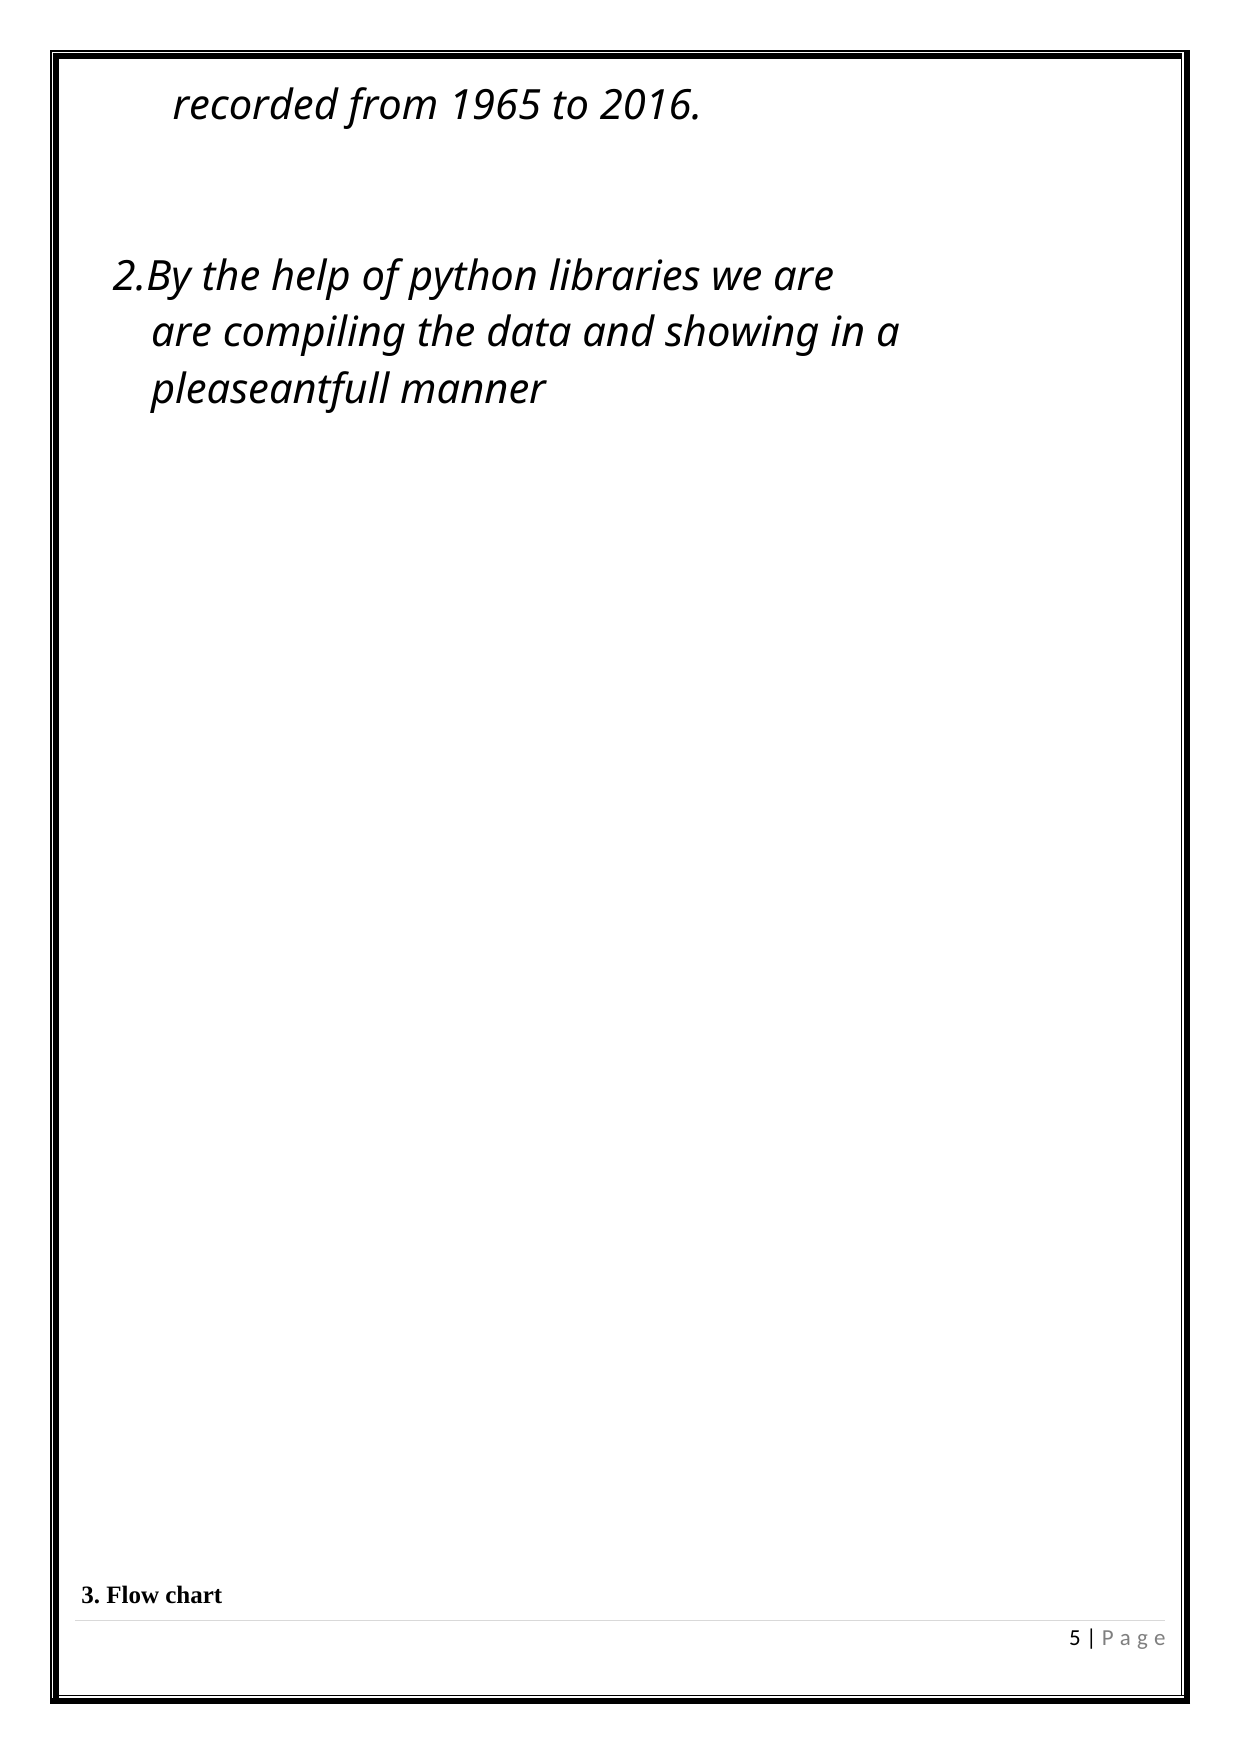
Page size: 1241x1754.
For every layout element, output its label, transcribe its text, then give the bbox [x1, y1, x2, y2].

text are compiling the data and showing in a [75, 302, 1165, 359]
text pleaseantfull manner [75, 359, 1165, 416]
text 3. Flow chart [75, 1580, 1165, 1609]
text recorded from 1965 to 2016. [75, 75, 1165, 132]
text 2.By the help of python libraries we are [112, 245, 1165, 302]
